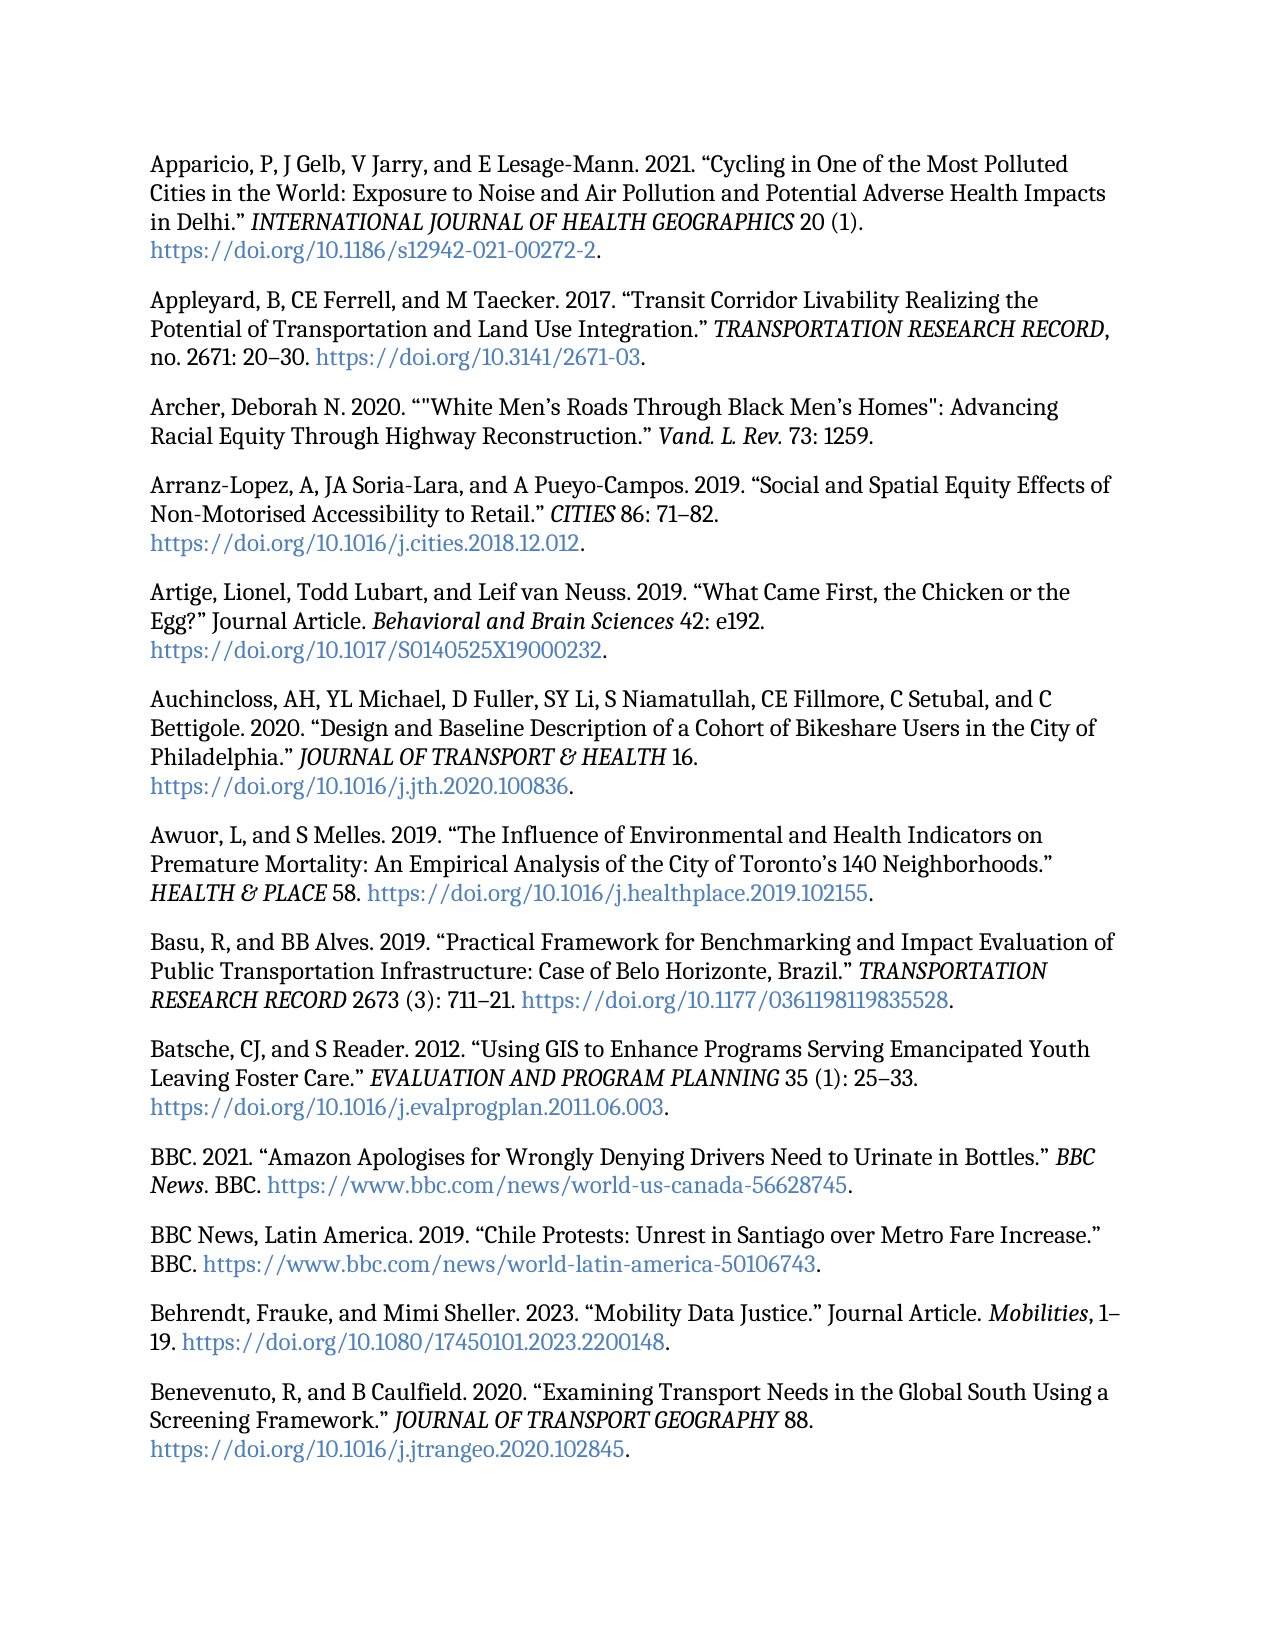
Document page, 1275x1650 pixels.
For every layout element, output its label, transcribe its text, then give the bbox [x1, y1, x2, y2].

text Auchincloss, AH, YL Michael, D Fuller, SY Li, S Niamatullah, CE Fillmore, C Setubal, and C Bettigole. 2020. “Design and Baseline Description of a Cohort of Bikeshare Users in the City of Philadelphia.” JOURNAL OF TRANSPORT & HEALTH 16. https://doi.org/10.1016/j.jth.2020.100836. [150, 685, 1125, 800]
text Archer, Deborah N. 2020. “"White Men’s Roads Through Black Men’s Homes": Advancing Racial Equity Through Highway Reconstruction.” Vand. L. Rev. 73: 1259. [150, 393, 1125, 450]
text BBC News, Latin America. 2019. “Chile Protests: Unrest in Santiago over Metro Fare Increase.” BBC. https://www.bbc.com/news/world-latin-america-50106743. [150, 1221, 1125, 1278]
text Awuor, L, and S Melles. 2019. “The Influence of Environmental and Health Indicators on Premature Mortality: An Empirical Analysis of the City of Toronto’s 140 Neighborhoods.” HEALTH & PLACE 58. https://doi.org/10.1016/j.healthplace.2019.102155. [150, 821, 1125, 907]
text Basu, R, and BB Alves. 2019. “Practical Framework for Benchmarking and Impact Evaluation of Public Transportation Infrastructure: Case of Belo Horizonte, Brazil.” TRANSPORTATION RESEARCH RECORD 2673 (3): 711–21. https://doi.org/10.1177/0361198119835528. [150, 928, 1125, 1014]
text BBC. 2021. “Amazon Apologises for Wrongly Denying Drivers Need to Urinate in Bottles.” BBC News. BBC. https://www.bbc.com/news/world-us-canada-56628745. [150, 1142, 1125, 1200]
text Batsche, CJ, and S Reader. 2012. “Using GIS to Enhance Programs Serving Emancipated Youth Leaving Foster Care.” EVALUATION AND PROGRAM PLANNING 35 (1): 25–33. https://doi.org/10.1016/j.evalprogplan.2011.06.003. [150, 1035, 1125, 1122]
text Arranz-Lopez, A, JA Soria-Lara, and A Pueyo-Campos. 2019. “Social and Spatial Equity Effects of Non-Motorised Accessibility to Retail.” CITIES 86: 71–82. https://doi.org/10.1016/j.cities.2018.12.012. [150, 471, 1125, 557]
text Artige, Lionel, Todd Lubart, and Leif van Neuss. 2019. “What Came First, the Chicken or the Egg?” Journal Article. Behavioral and Brain Sciences 42: e192. https://doi.org/10.1017/S0140525X19000232. [150, 578, 1125, 664]
text Behrendt, Frauke, and Mimi Sheller. 2023. “Mobility Data Justice.” Journal Article. Mobilities, 1–19. https://doi.org/10.1080/17450101.2023.2200148. [150, 1299, 1125, 1357]
text Appleyard, B, CE Ferrell, and M Taecker. 2017. “Transit Corridor Livability Realizing the Potential of Transportation and Land Use Integration.” TRANSPORTATION RESEARCH RECORD, no. 2671: 20–30. https://doi.org/10.3141/2671-03. [150, 286, 1125, 372]
text Apparicio, P, J Gelb, V Jarry, and E Lesage-Mann. 2021. “Cycling in One of the Most Polluted Cities in the World: Exposure to Noise and Air Pollution and Potential Adverse Health Impacts in Delhi.” INTERNATIONAL JOURNAL OF HEALTH GEOGRAPHICS 20 (1). https://doi.org/10.1186/s12942-021-00272-2. [150, 150, 1125, 265]
text Benevenuto, R, and B Caulfield. 2020. “Examining Transport Needs in the Global South Using a Screening Framework.” JOURNAL OF TRANSPORT GEOGRAPHY 88. https://doi.org/10.1016/j.jtrangeo.2020.102845. [150, 1377, 1125, 1464]
